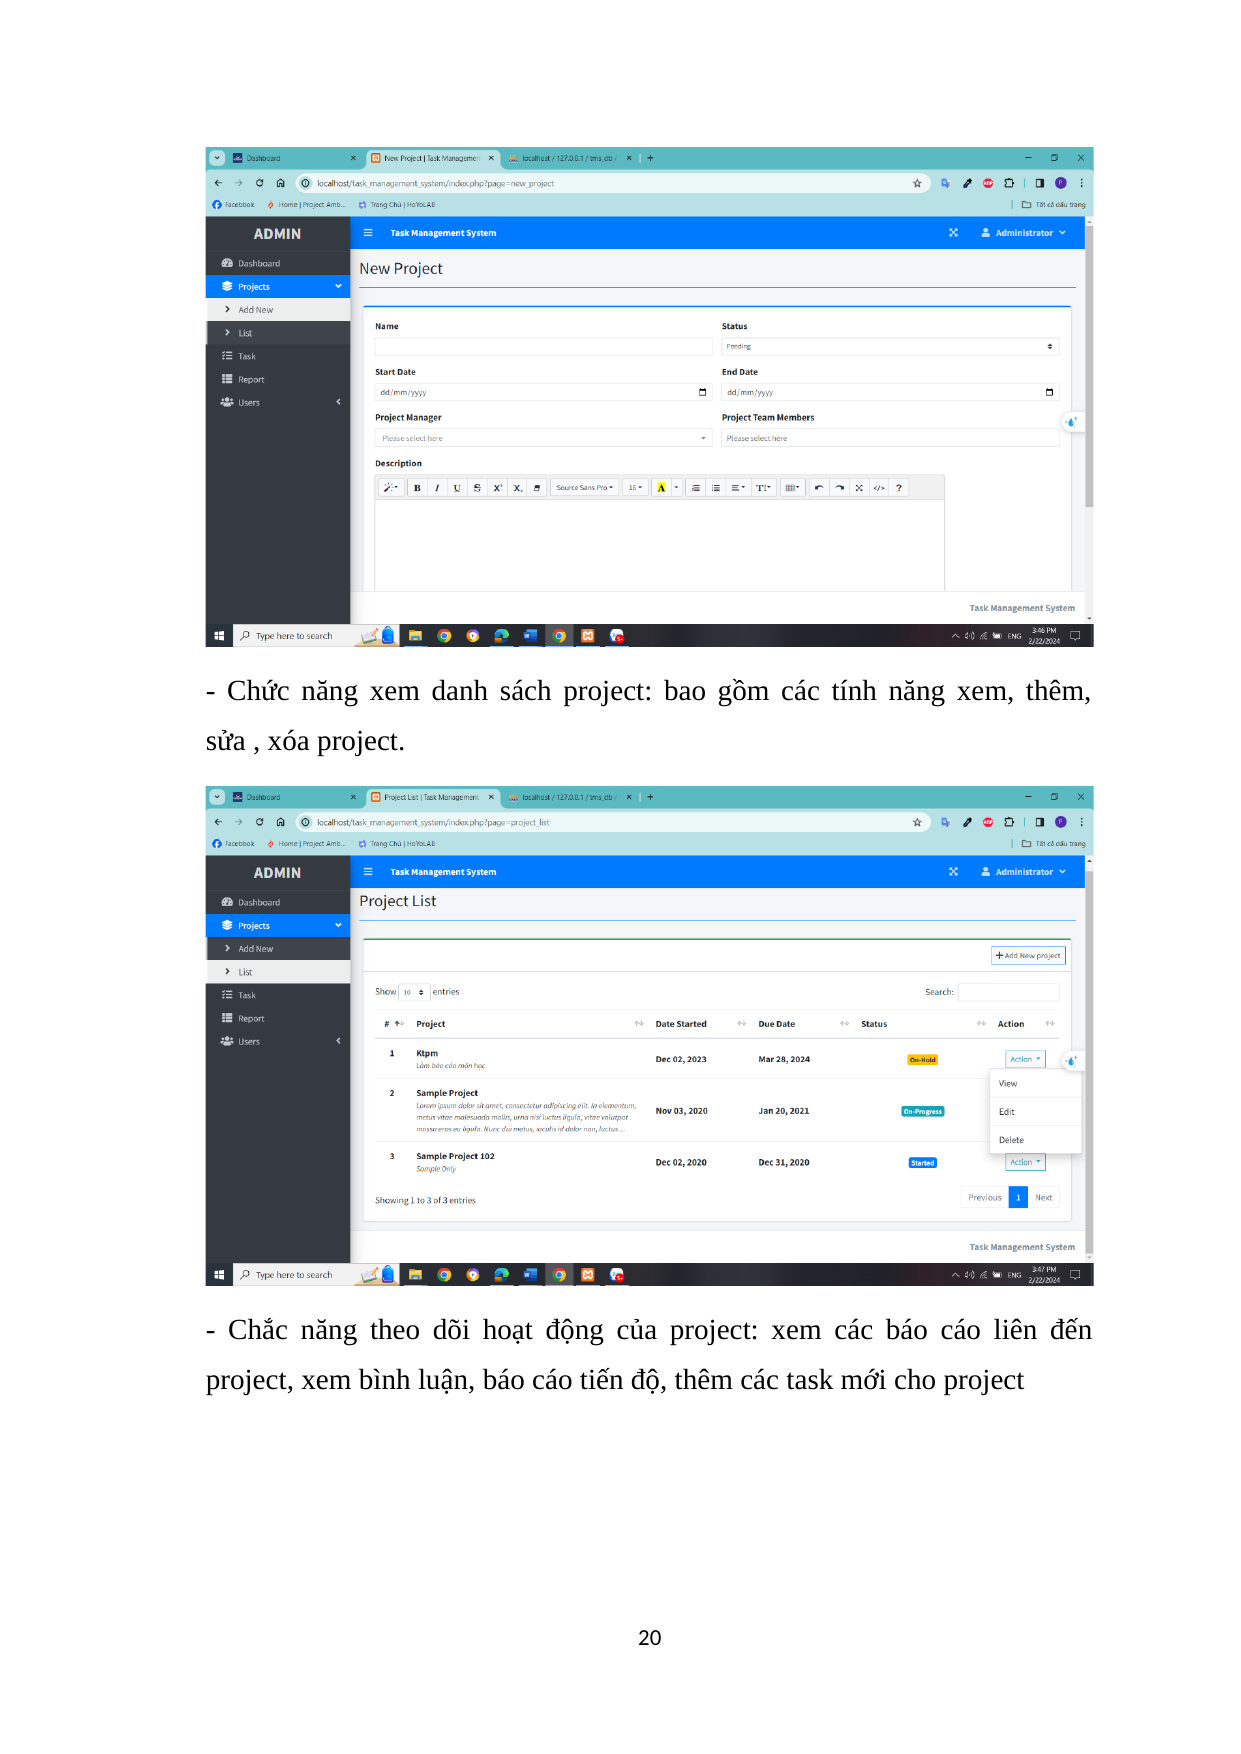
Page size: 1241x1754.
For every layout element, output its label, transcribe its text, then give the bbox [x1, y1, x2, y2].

picture [205, 147, 1094, 647]
text - Chắc năng theo dõi hoạt động của project: xem các báo cáo liên đến project, xem bình luận, báo cáo tiến độ, thêm các task mới cho project [206, 1312, 1093, 1396]
picture [205, 786, 1094, 1286]
text - Chức năng xem danh sách project: bao gồm các tính năng xem, thêm, sửa , xóa project. [206, 673, 1093, 757]
